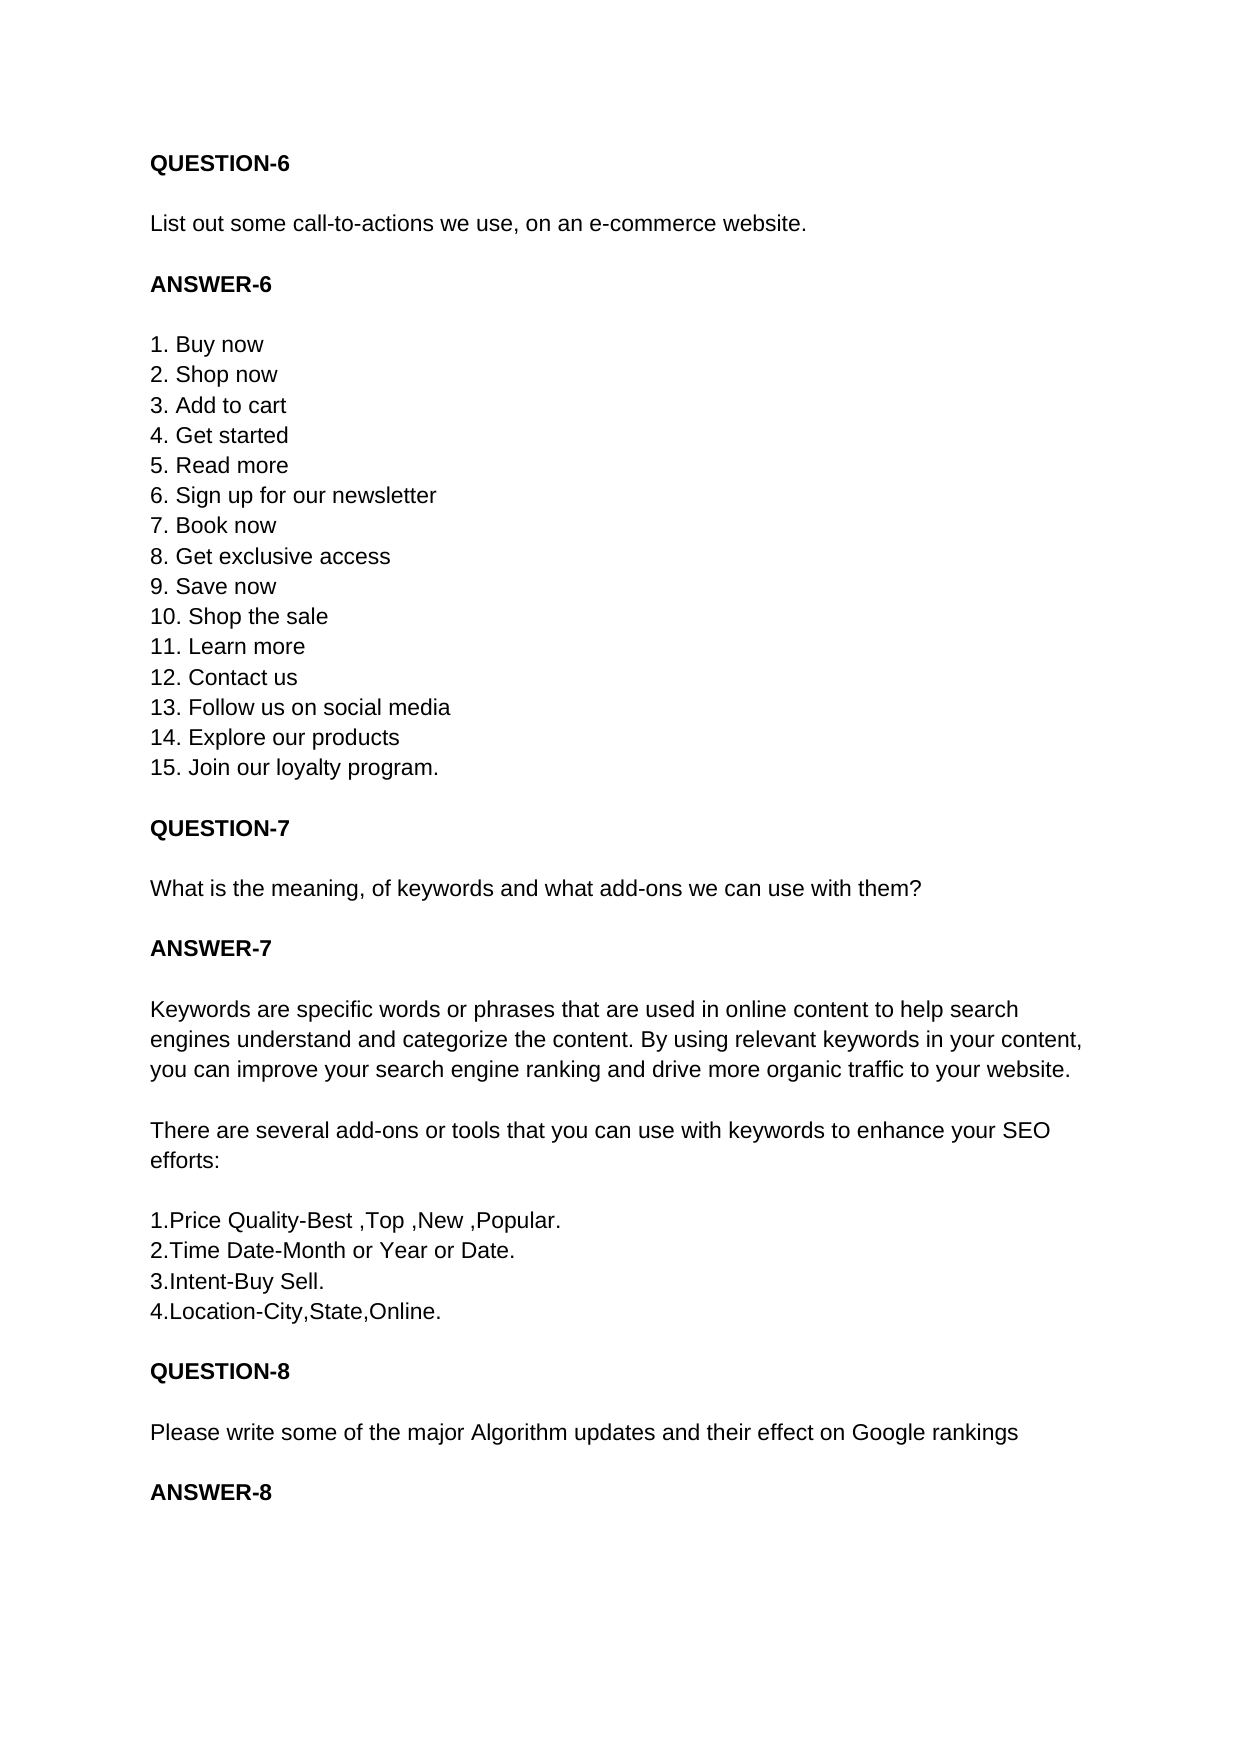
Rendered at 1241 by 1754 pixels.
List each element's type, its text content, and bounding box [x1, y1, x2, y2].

text QUESTION-7 [150, 814, 1090, 841]
text 13. Follow us on social media [150, 694, 1090, 720]
text 3.Intent-Buy Sell. [150, 1268, 1090, 1294]
text 15. Join our loyalty program. [150, 754, 1090, 781]
text 11. Learn more [150, 633, 1090, 660]
text 2. Shop now [150, 361, 1090, 388]
text QUESTION-8 [150, 1358, 1090, 1385]
text 4.Location-City,State,Online. [150, 1298, 1090, 1324]
text What is the meaning, of keywords and what add-ons we can use with them? [150, 875, 1090, 901]
text ANSWER-8 [150, 1479, 1090, 1506]
text Keywords are specific words or phrases that are used in online content to help search engines understand and categorize the content. By using relevant keywords in your content, you can improve your search engine ranking and drive more organic traffic to your website. [150, 996, 1090, 1083]
text 14. Explore our products [150, 724, 1090, 750]
text 5. Read more [150, 452, 1090, 478]
text 1.Price Quality-Best ,Top ,New ,Popular. [150, 1207, 1090, 1234]
text 3. Add to cart [150, 392, 1090, 418]
text There are several add-ons or tools that you can use with keywords to enhance your SEO efforts: [150, 1117, 1090, 1173]
text 2.Time Date-Month or Year or Date. [150, 1237, 1090, 1264]
text 6. Sign up for our newsletter [150, 482, 1090, 509]
text Please write some of the major Algorithm updates and their effect on Google rankings [150, 1419, 1090, 1445]
text 8. Get exclusive access [150, 543, 1090, 569]
text 9. Save now [150, 573, 1090, 599]
text ANSWER-6 [150, 271, 1090, 297]
text 7. Book now [150, 512, 1090, 539]
text List out some call-to-actions we use, on an e-commerce website. [150, 210, 1090, 237]
text ANSWER-7 [150, 935, 1090, 962]
text 12. Contact us [150, 663, 1090, 690]
text 10. Shop the sale [150, 603, 1090, 629]
text QUESTION-6 [150, 150, 1090, 176]
text 1. Buy now [150, 331, 1090, 358]
text 4. Get started [150, 422, 1090, 448]
